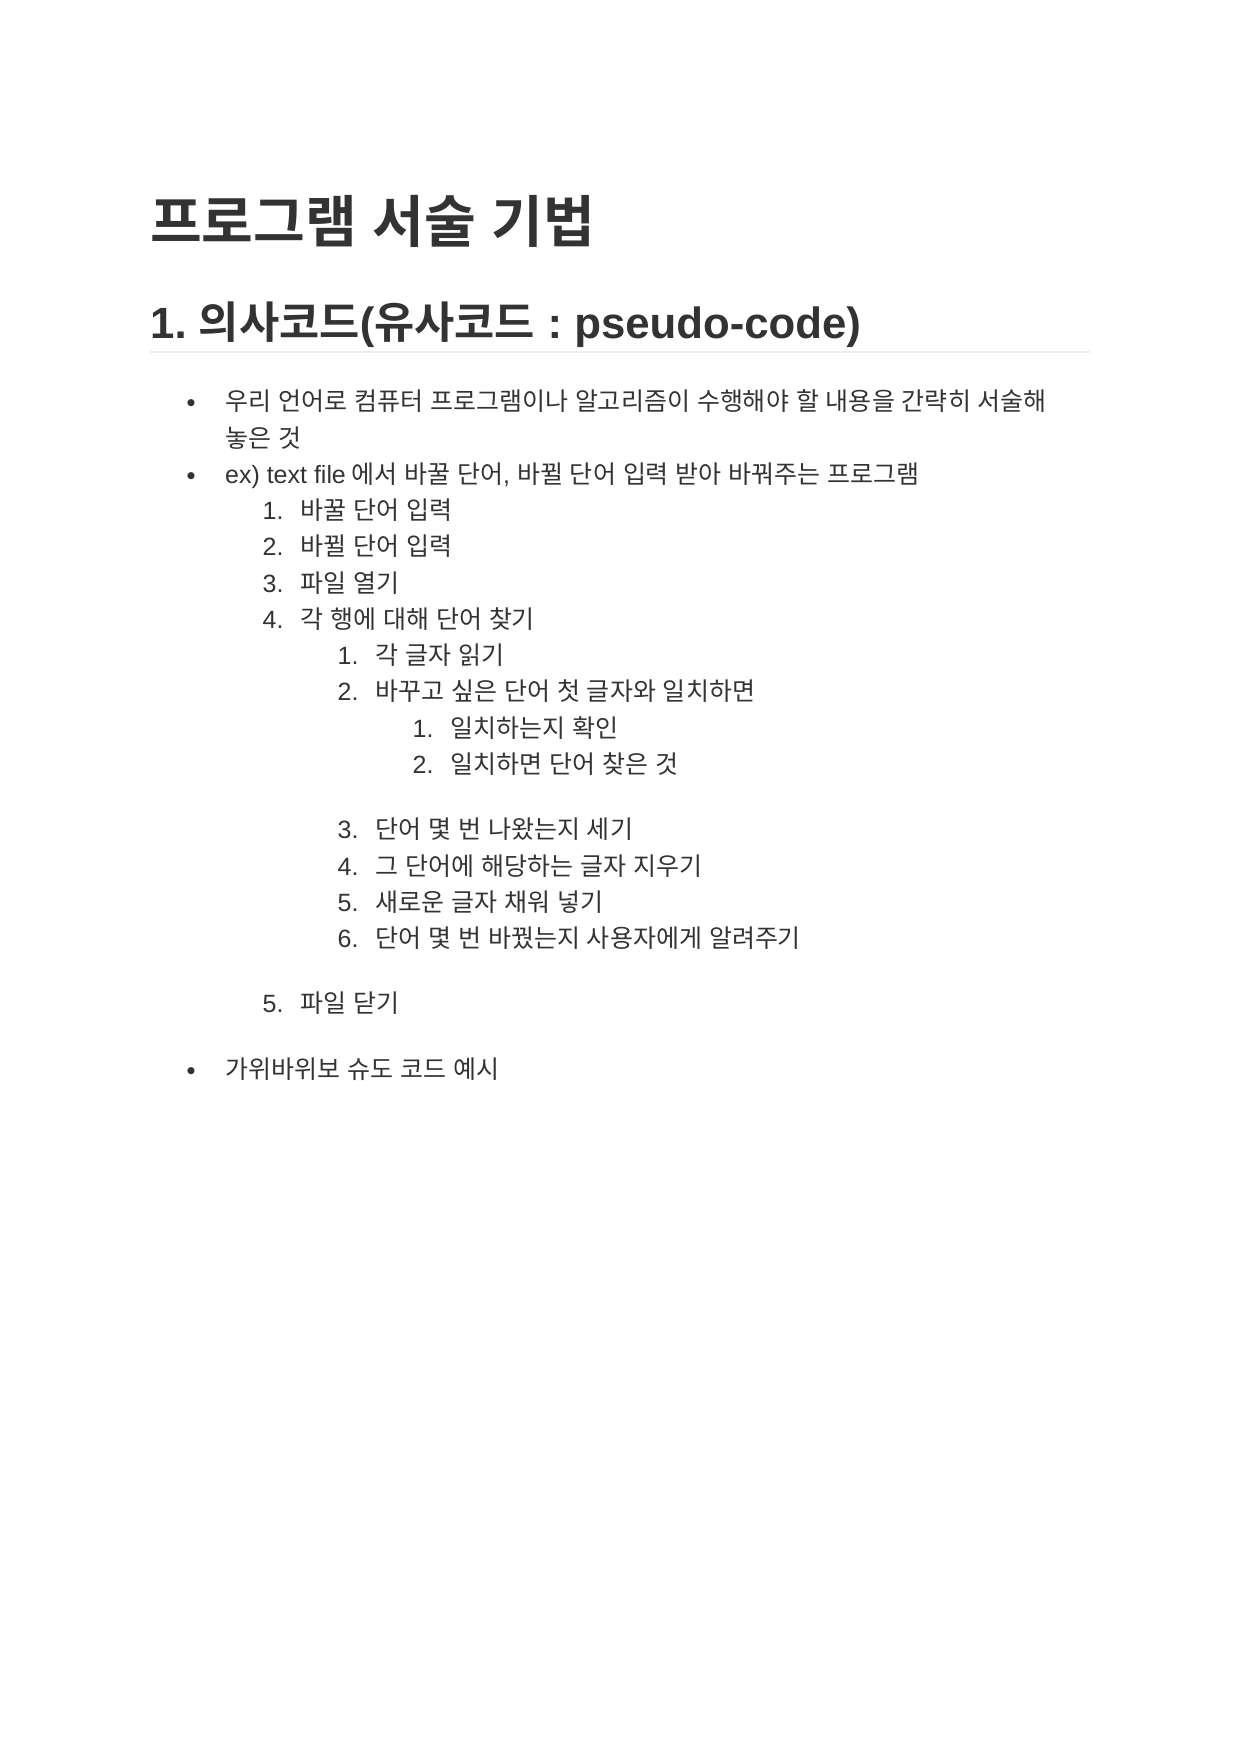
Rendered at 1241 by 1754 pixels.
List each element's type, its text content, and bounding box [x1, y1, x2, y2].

list 바뀔 단어 입력 [262, 527, 1090, 563]
list 각 행에 대해 단어 찾기 [262, 599, 1090, 636]
text 1. 의사코드(유사코드 : pseudo-code) [150, 288, 1090, 351]
list 우리 언어로 컴퓨터 프로그램이나 알고리즘이 수행해야 할 내용을 간략히 서술해 놓은 것 [187, 382, 1090, 454]
list 단어 몇 번 바꿨는지 사용자에게 알려주기 [337, 918, 1090, 955]
list 파일 열기 [262, 563, 1090, 599]
list 각 글자 읽기 [337, 636, 1090, 672]
list 그 단어에 해당하는 글자 지우기 [337, 846, 1090, 882]
text 프로그램 서술 기법 [150, 177, 1090, 259]
list 바꿀 단어 입력 [262, 491, 1090, 527]
list 새로운 글자 채워 넣기 [337, 882, 1090, 918]
list 가위바위보 슈도 코드 예시 [187, 1049, 1090, 1086]
list ex) text file에서 바꿀 단어, 바뀔 단어 입력 받아 바꿔주는 프로그램 [187, 454, 1090, 491]
list 단어 몇 번 나왔는지 세기 [337, 810, 1090, 846]
list 일치하면 단어 찾은 것 [412, 744, 1090, 781]
list 일치하는지 확인 [412, 708, 1090, 744]
list 파일 닫기 [262, 984, 1090, 1020]
list 바꾸고 싶은 단어 첫 글자와 일치하면 [337, 672, 1090, 708]
